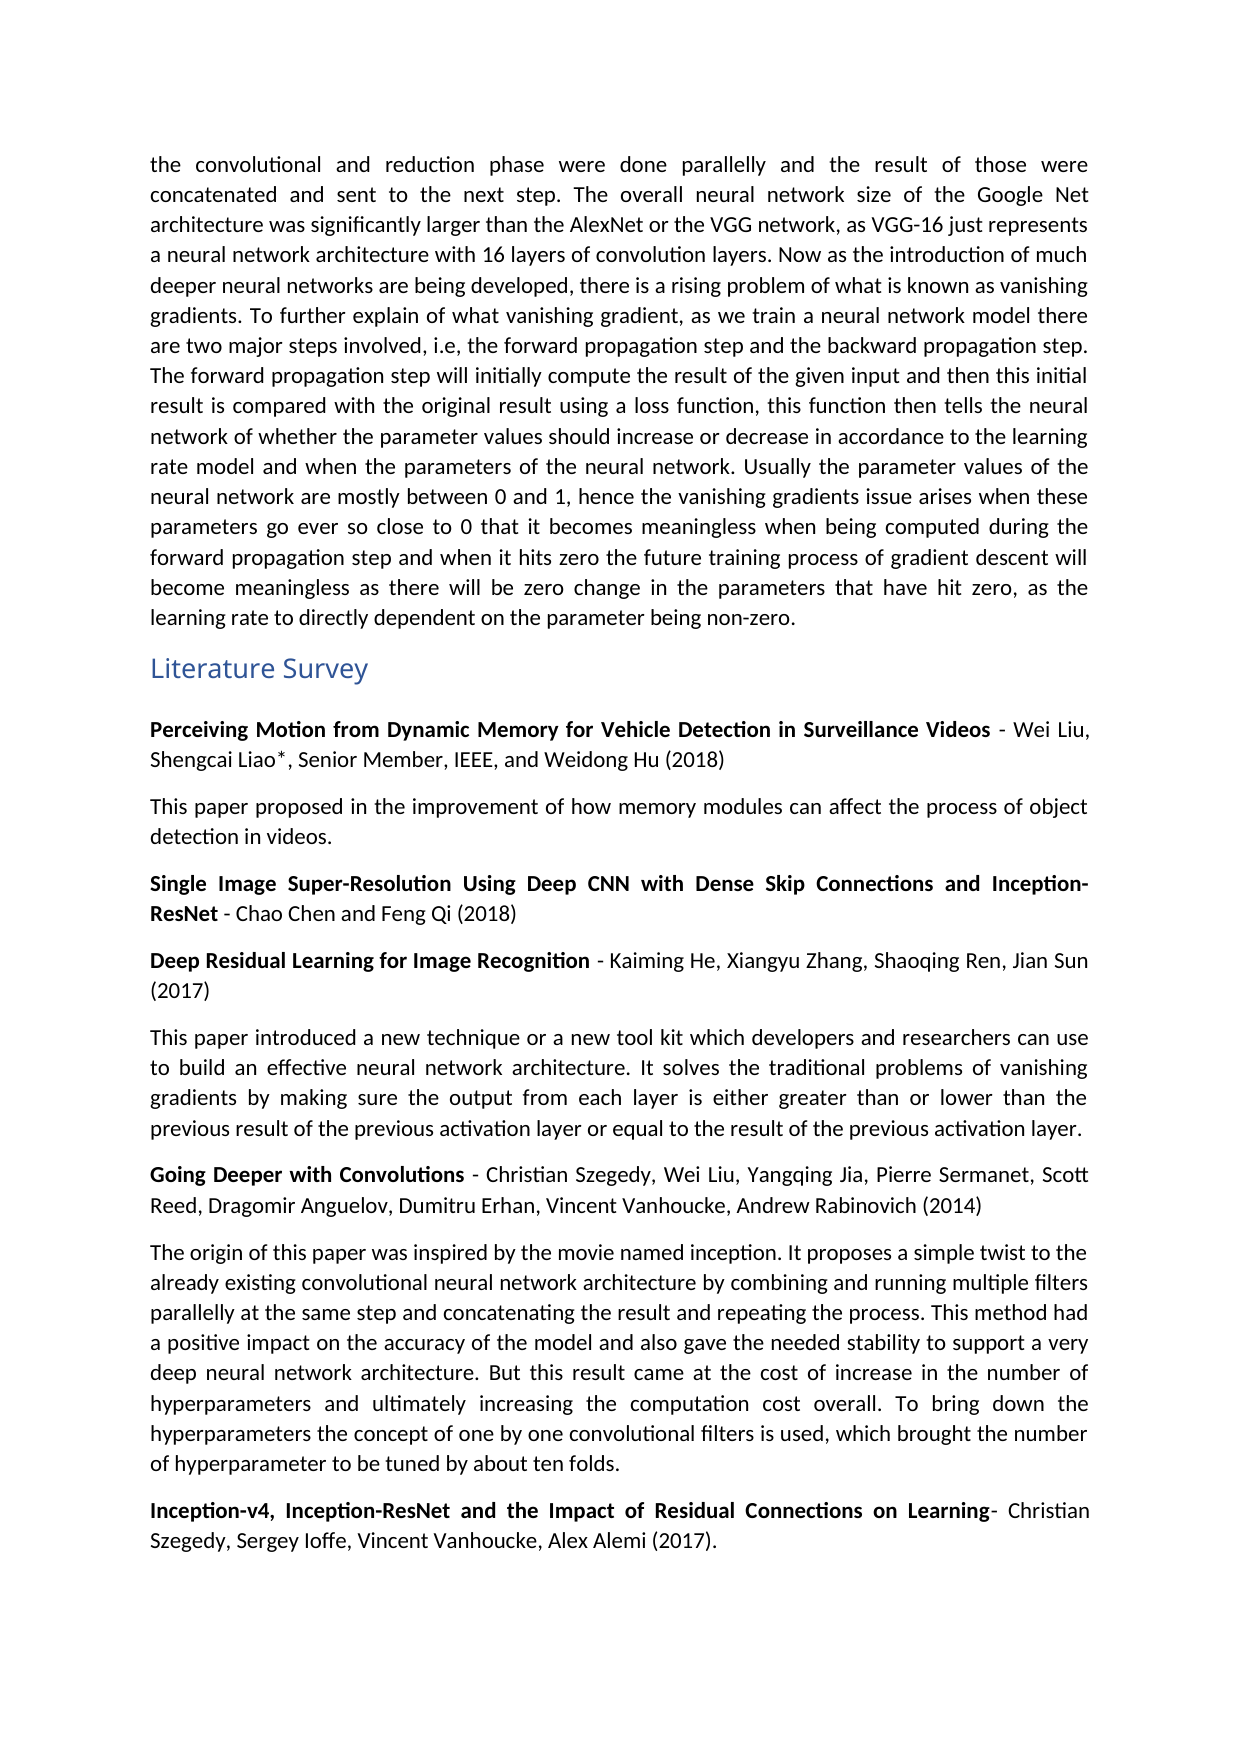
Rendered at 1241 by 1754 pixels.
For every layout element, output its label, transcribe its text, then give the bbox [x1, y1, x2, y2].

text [150, 150, 1090, 631]
text Deep Residual Learning for Image Recognition - Kaiming He, Xiangyu Zhang, Shaoqing Ren, Jian Sun (2017) [150, 946, 1090, 1004]
text Single Image Super-Resolution Using Deep CNN with Dense Skip Connections and Inception-ResNet - Chao Chen and Feng Qi (2018) [150, 869, 1090, 927]
text The origin of this paper was inspired by the movie named inception. It proposes a simple twist to the already existing convolutional neural network architecture by combining and running multiple filters parallelly at the same step and concatenating the result and repeating the process. This method had a positive impact on the accuracy of the model and also gave the needed stability to support a very deep neural network architecture. But this result came at the cost of increase in the number of hyperparameters and ultimately increasing the computation cost overall. To bring down the hyperparameters the concept of one by one convolutional filters is used, which brought the number of hyperparameter to be tuned by about ten folds. [150, 1238, 1090, 1477]
text Going Deeper with Convolutions - Christian Szegedy, Wei Liu, Yangqing Jia, Pierre Sermanet, Scott Reed, Dragomir Anguelov, Dumitru Erhan, Vincent Vanhoucke, Andrew Rabinovich (2014) [150, 1161, 1090, 1219]
subtitle Literature Survey [150, 650, 1090, 687]
text Inception-v4, Inception-ResNet and the Impact of Residual Connections on Learning- Christian Szegedy, Sergey Ioffe, Vincent Vanhoucke, Alex Alemi (2017). [150, 1496, 1090, 1554]
text This paper proposed in the improvement of how memory modules can affect the process of object detection in videos. [150, 792, 1090, 850]
text Perceiving Motion from Dynamic Memory for Vehicle Detection in Surveillance Videos - Wei Liu, Shengcai Liao*, Senior Member, IEEE, and Weidong Hu (2018) [150, 715, 1090, 773]
text This paper introduced a new technique or a new tool kit which developers and researchers can use to build an effective neural network architecture. It solves the traditional problems of vanishing gradients by making sure the output from each layer is either greater than or lower than the previous result of the previous activation layer or equal to the result of the previous activation layer. [150, 1023, 1090, 1142]
